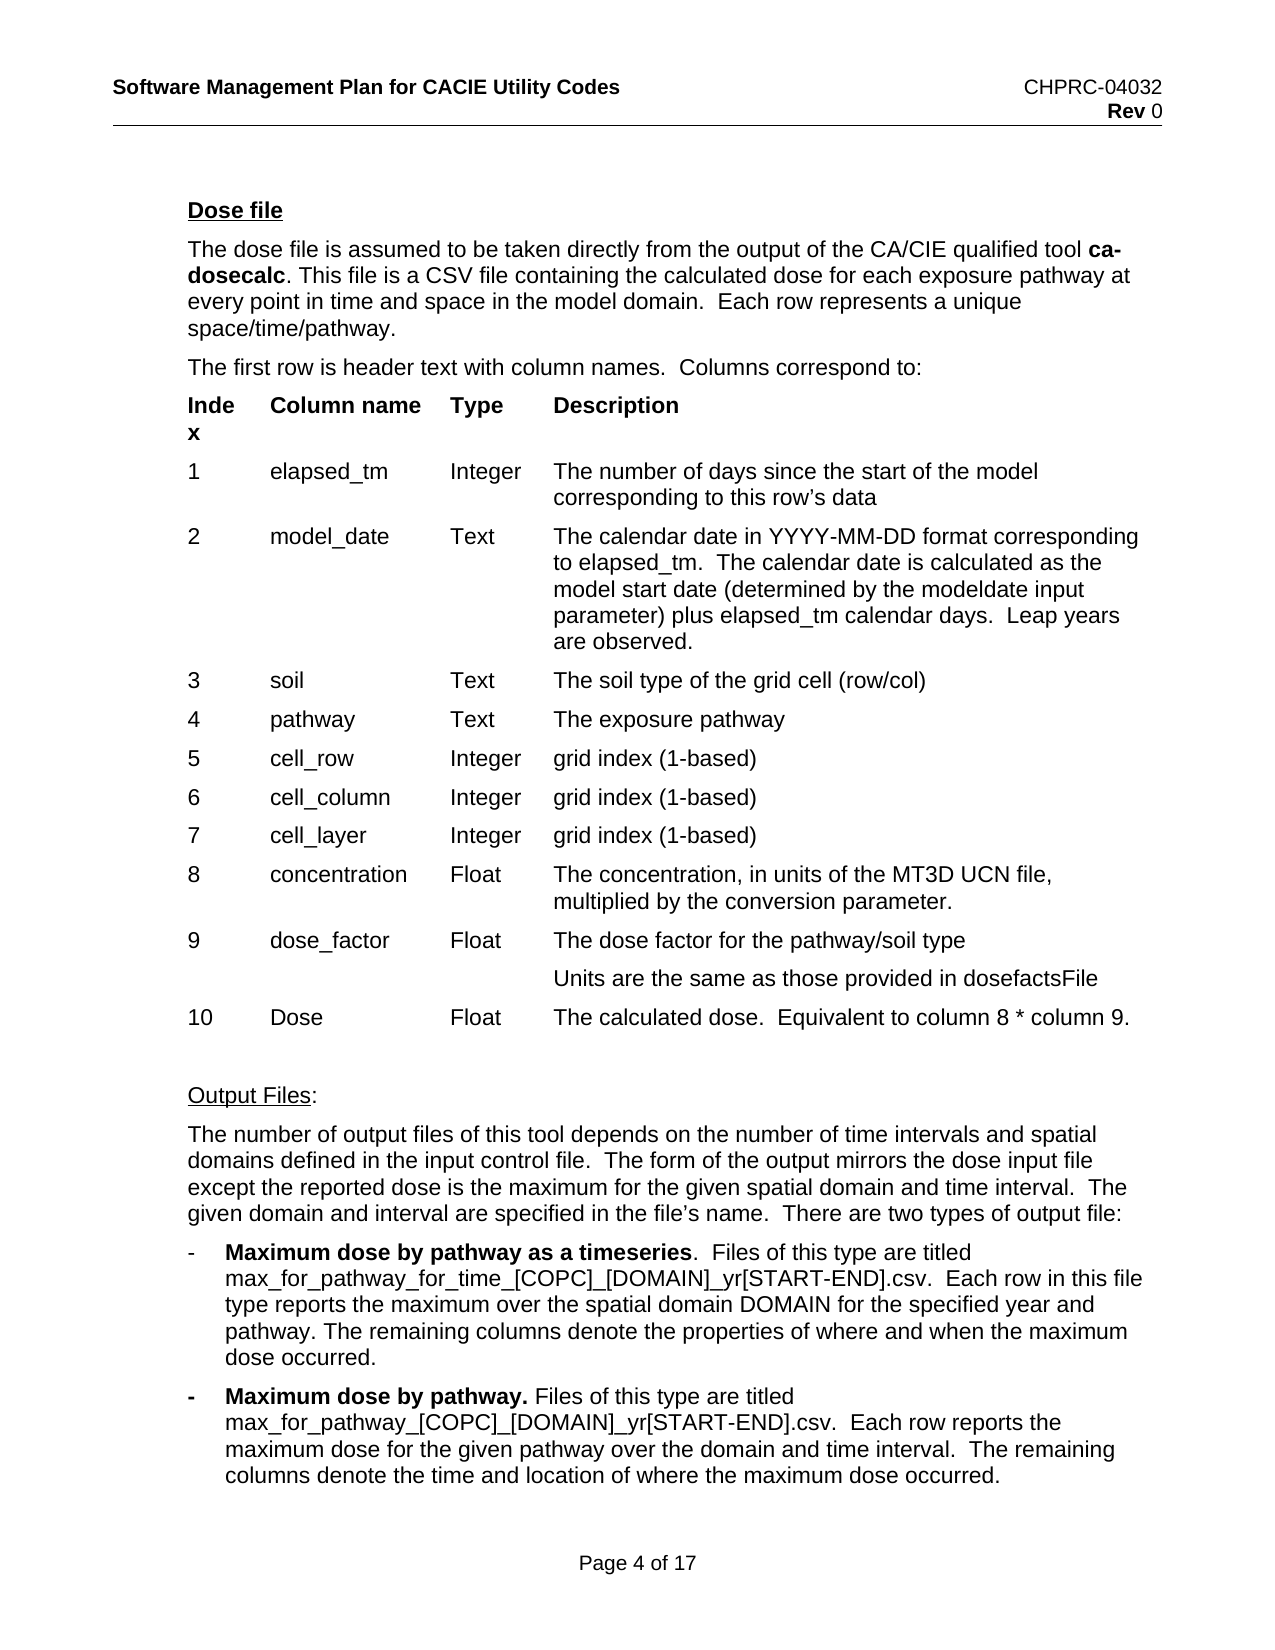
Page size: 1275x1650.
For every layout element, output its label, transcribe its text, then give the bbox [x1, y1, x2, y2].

table_cell Text [439, 706, 542, 745]
table_cell Float [439, 927, 542, 1004]
table_cell concentration [259, 861, 439, 927]
text Output Files: [187, 1082, 1162, 1108]
table_cell grid index (1-based) [542, 823, 1151, 861]
table_cell The calendar date in YYYY-MM-DD format corresponding to elapsed_tm. The calendar date is calculated as the model start date (determined by the modeldate input parameter) plus elapsed_tm calendar days. Leap years are observed. [542, 523, 1151, 667]
table_cell Integer [439, 458, 542, 523]
table_cell 4 [176, 706, 258, 745]
table_cell grid index (1-based) [542, 784, 1151, 822]
list Maximum dose by pathway. Files of this type are titled max_for_pathway_[COPC]_[DOMAIN]_yr[START-END].csv. Each row reports the maximum dose for the given pathway over the domain and time interval. The remaining columns denote the time and location of where the maximum dose occurred. [187, 1383, 1162, 1488]
table_header Column name [259, 393, 439, 458]
table_cell The exposure pathway [542, 706, 1151, 745]
table_cell The dose factor for the pathway/soil type Units are the same as those provided in dosefactsFile [542, 927, 1151, 1004]
table_cell grid index (1-based) [542, 745, 1151, 784]
table_cell model_date [259, 523, 439, 667]
table_cell elapsed_tm [259, 458, 439, 523]
table_cell cell_row [259, 745, 439, 784]
table_cell cell_layer [259, 823, 439, 861]
table_cell 5 [176, 745, 258, 784]
text The dose file is assumed to be taken directly from the output of the CA/CIE qualified tool ca-dosecalc. This file is a CSV file containing the calculated dose for each exposure pathway at every point in time and space in the model domain. Each row represents a unique space/time/pathway. [187, 236, 1162, 341]
table_cell 10 [176, 1004, 258, 1043]
table_cell The concentration, in units of the MT3D UCN file, multiplied by the conversion parameter. [542, 861, 1151, 927]
text The number of output files of this tool depends on the number of time intervals and spatial domains defined in the input control file. The form of the output mirrors the dose input file except the reported dose is the maximum for the given spatial domain and time interval. The given domain and interval are specified in the file’s name. There are two types of output file: [187, 1121, 1162, 1226]
table_cell Text [439, 667, 542, 706]
table_cell pathway [259, 706, 439, 745]
table_header Description [542, 393, 1151, 458]
table_cell Float [439, 861, 542, 927]
table_cell Integer [439, 823, 542, 861]
table_header Type [439, 393, 542, 458]
table_cell soil [259, 667, 439, 706]
table_cell Dose [259, 1004, 439, 1043]
table_cell 3 [176, 667, 258, 706]
table_cell 1 [176, 458, 258, 523]
table_cell Integer [439, 745, 542, 784]
table_cell 7 [176, 823, 258, 861]
table_cell dose_factor [259, 927, 439, 1004]
table_cell The number of days since the start of the model corresponding to this row’s data [542, 458, 1151, 523]
table_cell 2 [176, 523, 258, 667]
table_cell The calculated dose. Equivalent to column 8 * column 9. [542, 1004, 1151, 1043]
table_cell Text [439, 523, 542, 667]
table_cell 8 [176, 861, 258, 927]
list Maximum dose by pathway as a timeseries. Files of this type are titled max_for_pathway_for_time_[COPC]_[DOMAIN]_yr[START-END].csv. Each row in this file type reports the maximum over the spatial domain DOMAIN for the specified year and pathway. The remaining columns denote the properties of where and when the maximum dose occurred. [187, 1239, 1162, 1371]
table_cell 9 [176, 927, 258, 1004]
table_cell cell_column [259, 784, 439, 822]
table_cell Float [439, 1004, 542, 1043]
text The first row is header text with column names. Columns correspond to: [187, 353, 1162, 380]
table_cell The soil type of the grid cell (row/col) [542, 667, 1151, 706]
table_cell Integer [439, 784, 542, 822]
table_header Index [176, 393, 258, 458]
table_cell 6 [176, 784, 258, 822]
text Dose file [187, 197, 1162, 223]
